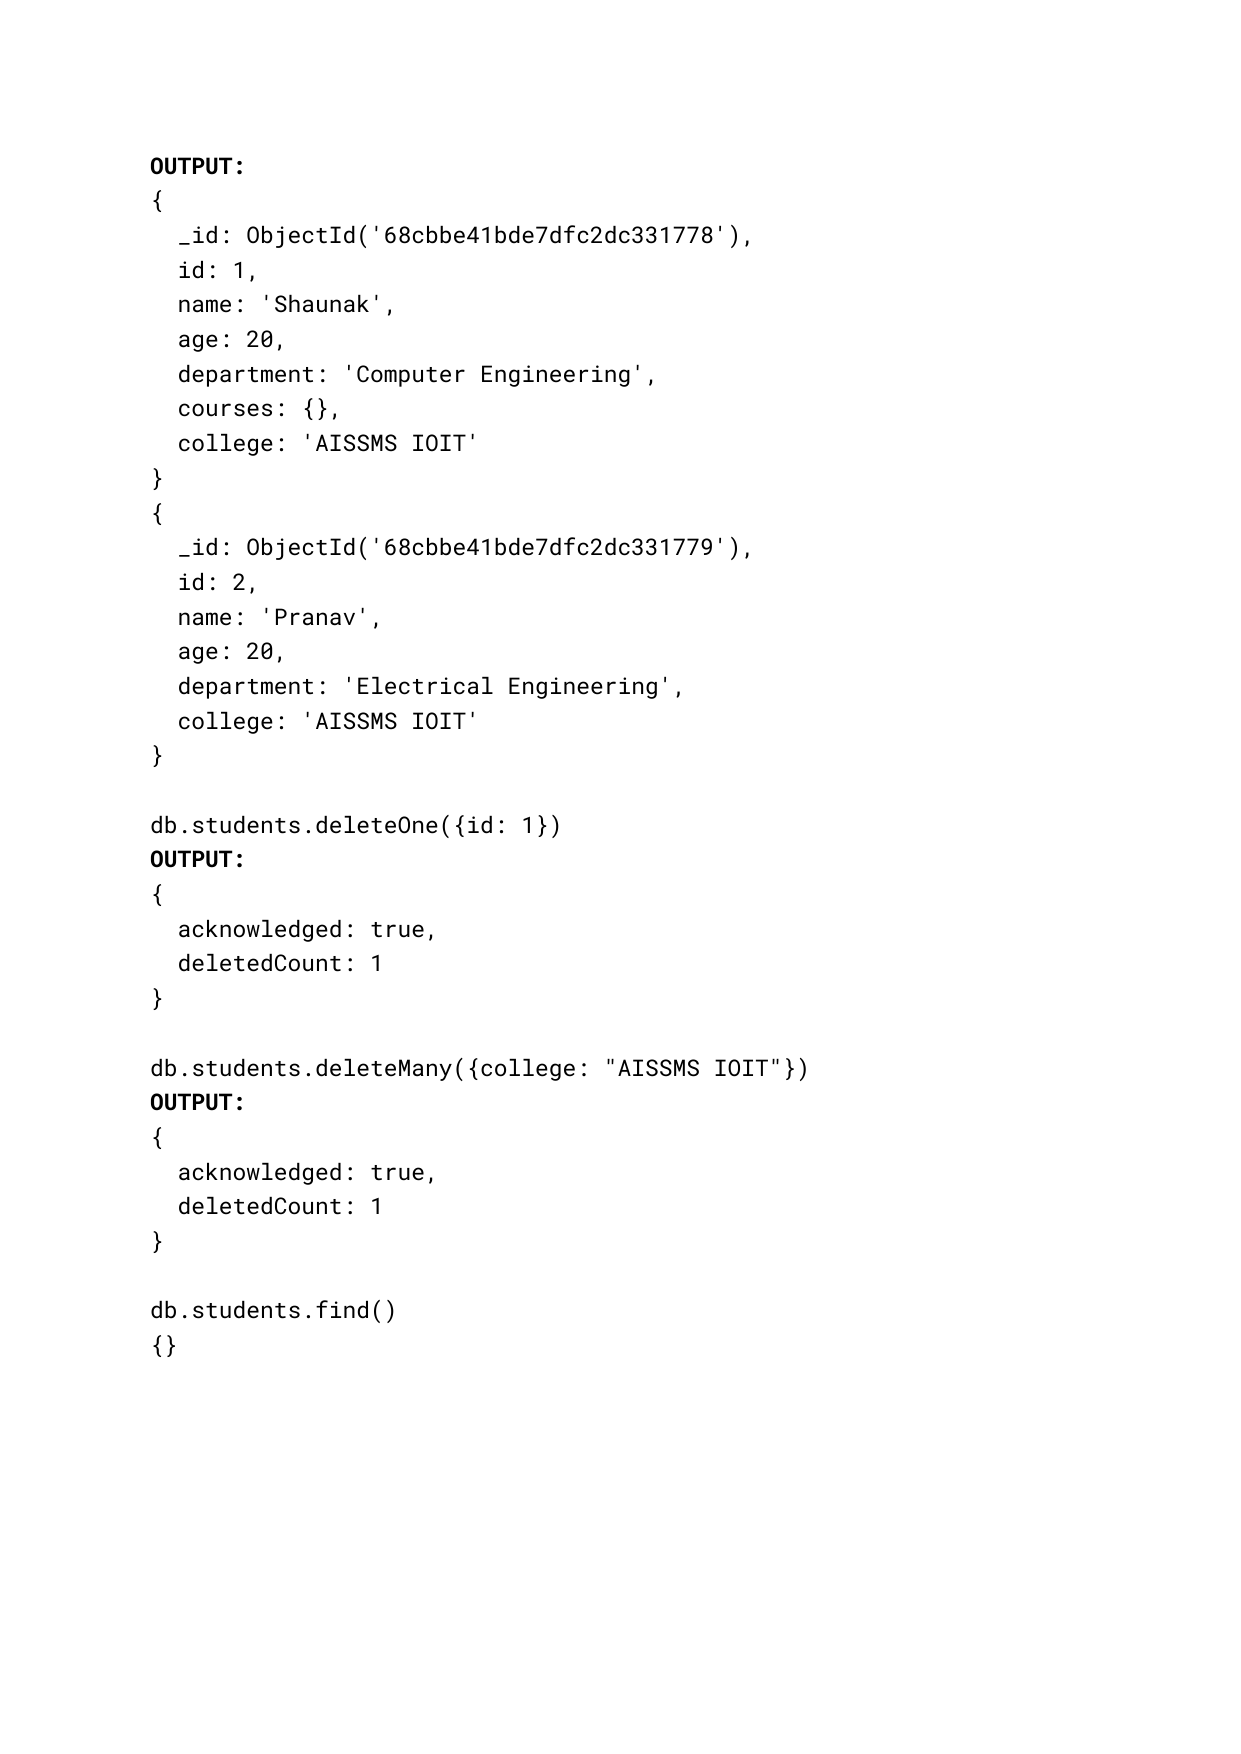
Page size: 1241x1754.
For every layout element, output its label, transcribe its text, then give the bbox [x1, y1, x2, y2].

text db.students.deleteMany({college: "AISSMS IOIT"}) [150, 1052, 1090, 1082]
text age: 20, [150, 323, 1090, 354]
text courses: {}, [150, 393, 1090, 423]
text id: 2, [150, 566, 1090, 596]
text _id: ObjectId('68cbbe41bde7dfc2dc331778'), [150, 219, 1090, 249]
text department: 'Electrical Engineering', [150, 670, 1090, 701]
text name: 'Shaunak', [150, 289, 1090, 319]
text college: 'AISSMS IOIT' [150, 705, 1090, 735]
text {} [150, 1329, 1090, 1359]
text OUTPUT: [150, 150, 1090, 180]
text db.students.find() [150, 1295, 1090, 1325]
text acknowledged: true, [150, 913, 1090, 943]
text department: 'Computer Engineering', [150, 358, 1090, 388]
text { [150, 497, 1090, 527]
text id: 1, [150, 254, 1090, 284]
text } [150, 1225, 1090, 1256]
text deletedCount: 1 [150, 948, 1090, 978]
text { [150, 185, 1090, 215]
text } [150, 740, 1090, 770]
text db.students.deleteOne({id: 1}) [150, 809, 1090, 839]
text { [150, 878, 1090, 909]
text age: 20, [150, 636, 1090, 666]
text OUTPUT: [150, 1087, 1090, 1117]
text college: 'AISSMS IOIT' [150, 427, 1090, 458]
text deletedCount: 1 [150, 1191, 1090, 1221]
text { [150, 1121, 1090, 1151]
text OUTPUT: [150, 844, 1090, 874]
text } [150, 462, 1090, 492]
text } [150, 982, 1090, 1013]
text _id: ObjectId('68cbbe41bde7dfc2dc331779'), [150, 532, 1090, 562]
text name: 'Pranav', [150, 601, 1090, 631]
text acknowledged: true, [150, 1156, 1090, 1186]
